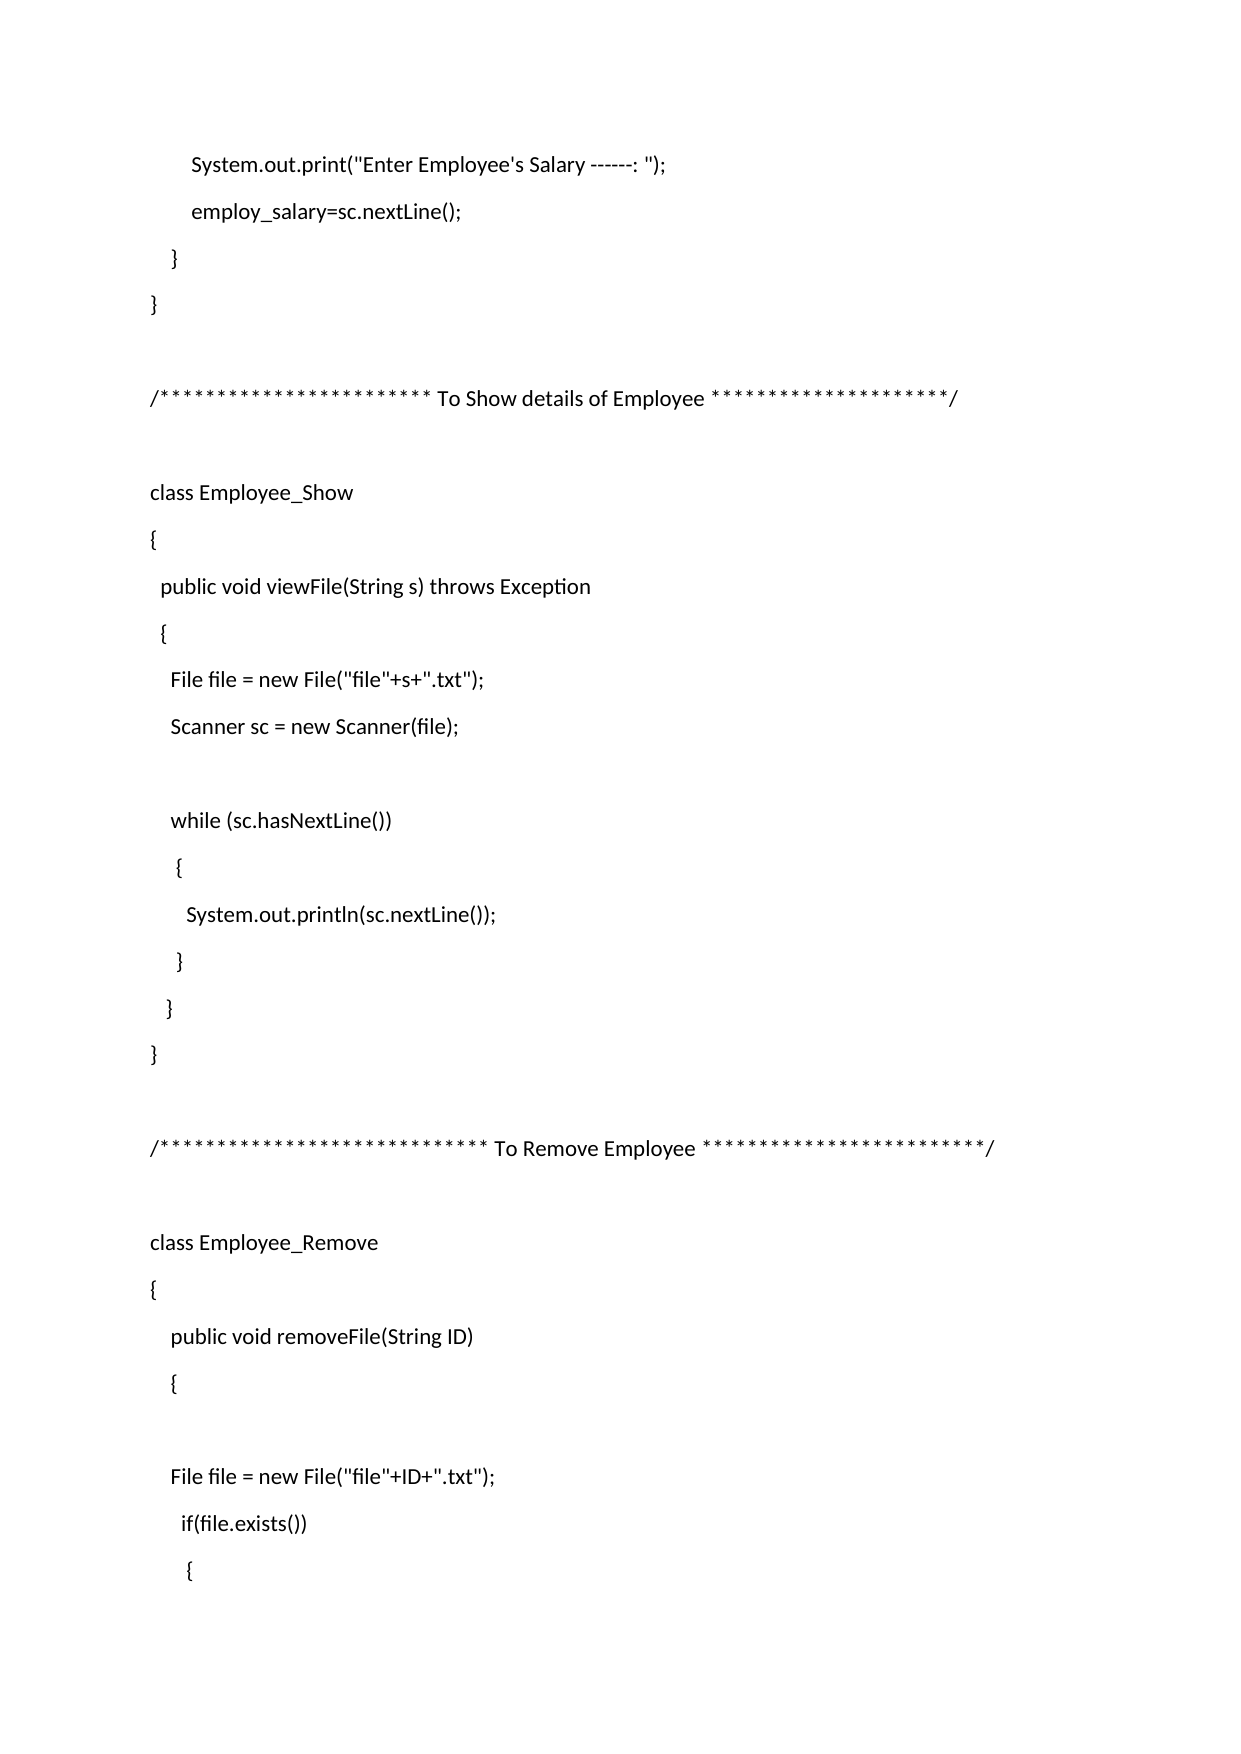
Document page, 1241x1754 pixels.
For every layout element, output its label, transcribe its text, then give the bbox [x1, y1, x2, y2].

text /************************ To Show details of Employee *********************/ [150, 384, 1090, 412]
text File file = new File("file"+ID+".txt"); [150, 1462, 1090, 1491]
text { [150, 525, 1090, 553]
text Scanner sc = new Scanner(file); [150, 712, 1090, 741]
text File file = new File("file"+s+".txt"); [150, 666, 1090, 694]
text } [150, 244, 1090, 272]
text { [150, 1275, 1090, 1303]
text { [150, 619, 1090, 647]
text { [150, 853, 1090, 881]
text employ_salary=sc.nextLine(); [150, 197, 1090, 225]
text public void removeFile(String ID) [150, 1322, 1090, 1350]
text } [150, 1041, 1090, 1069]
text if(file.exists()) [150, 1509, 1090, 1537]
text public void viewFile(String s) throws Exception [150, 572, 1090, 600]
text class Employee_Show [150, 478, 1090, 506]
text { [150, 1556, 1090, 1584]
text } [150, 291, 1090, 319]
text System.out.println(sc.nextLine()); [150, 900, 1090, 928]
text while (sc.hasNextLine()) [150, 806, 1090, 834]
text } [150, 994, 1090, 1022]
text System.out.print("Enter Employee's Salary ------: "); [150, 150, 1090, 178]
text /***************************** To Remove Employee *************************/ [150, 1134, 1090, 1162]
text class Employee_Remove [150, 1228, 1090, 1256]
text } [150, 947, 1090, 975]
text { [150, 1369, 1090, 1397]
